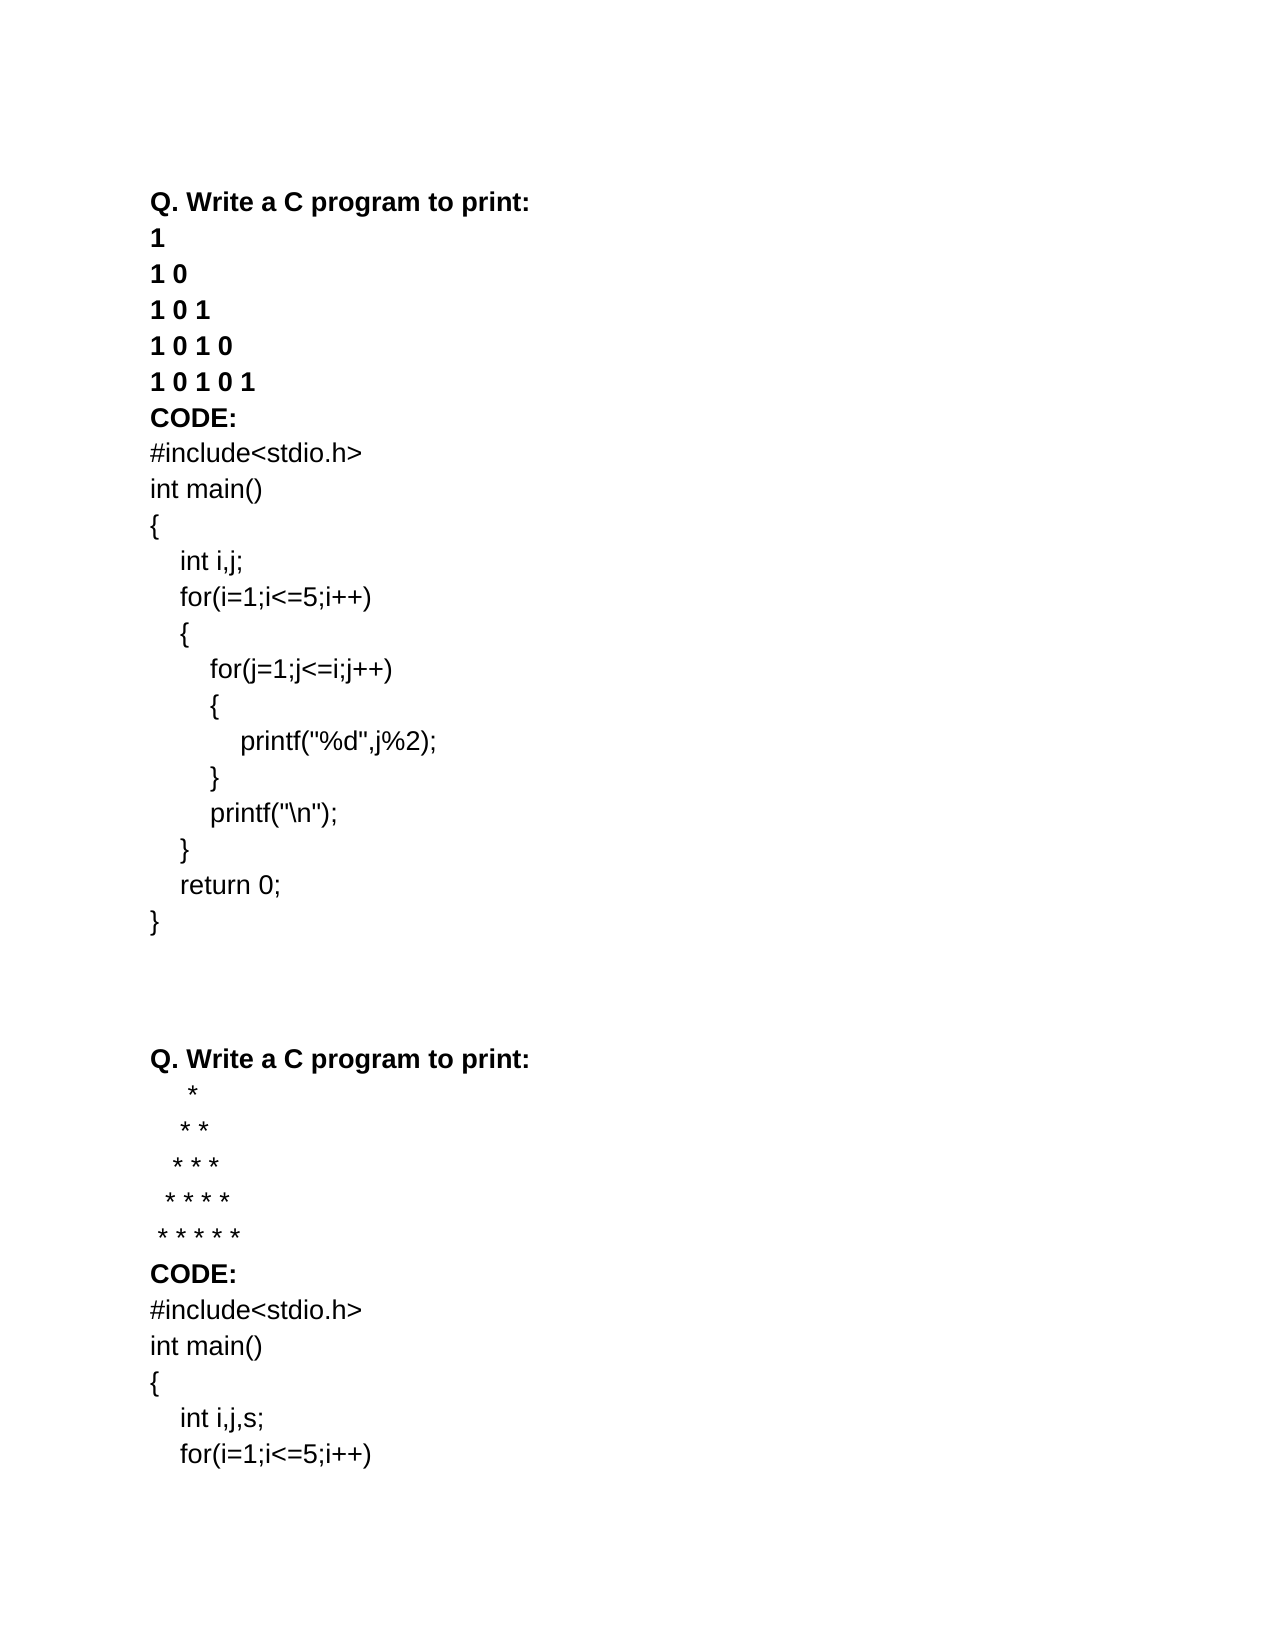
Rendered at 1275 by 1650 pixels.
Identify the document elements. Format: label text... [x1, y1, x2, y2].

text Q. Write a C program to print: [150, 186, 1125, 217]
text 1 0 1 [150, 294, 1125, 325]
text int i,j,s; [150, 1402, 1125, 1433]
text 1 0 [150, 258, 1125, 289]
text 1 0 1 0 1 [150, 366, 1125, 397]
text int i,j; [150, 545, 1125, 577]
text } [150, 761, 1125, 792]
text Q. Write a C program to print: [150, 1043, 1125, 1074]
text #include<stdio.h> [150, 437, 1125, 469]
text int main() [150, 473, 1125, 505]
text #include<stdio.h> [150, 1294, 1125, 1326]
text * * [150, 1114, 1125, 1146]
text for(i=1;i<=5;i++) [150, 581, 1125, 612]
text * * * * * [150, 1222, 1125, 1254]
text CODE: [150, 1258, 1125, 1289]
text 1 [150, 222, 1125, 253]
text { [150, 689, 1125, 720]
text for(j=1;j<=i;j++) [150, 653, 1125, 684]
text printf("\n"); [150, 797, 1125, 828]
text printf("%d",j%2); [150, 725, 1125, 756]
text * * * [150, 1151, 1125, 1182]
text 1 0 1 0 [150, 330, 1125, 361]
text return 0; [150, 869, 1125, 900]
text } [150, 905, 1125, 936]
text * * * * [150, 1186, 1125, 1218]
text { [150, 1366, 1125, 1397]
text for(i=1;i<=5;i++) [150, 1438, 1125, 1469]
text int main() [150, 1330, 1125, 1361]
text { [150, 509, 1125, 541]
text { [150, 617, 1125, 648]
text } [150, 833, 1125, 864]
text * [150, 1079, 1125, 1110]
text CODE: [150, 402, 1125, 433]
